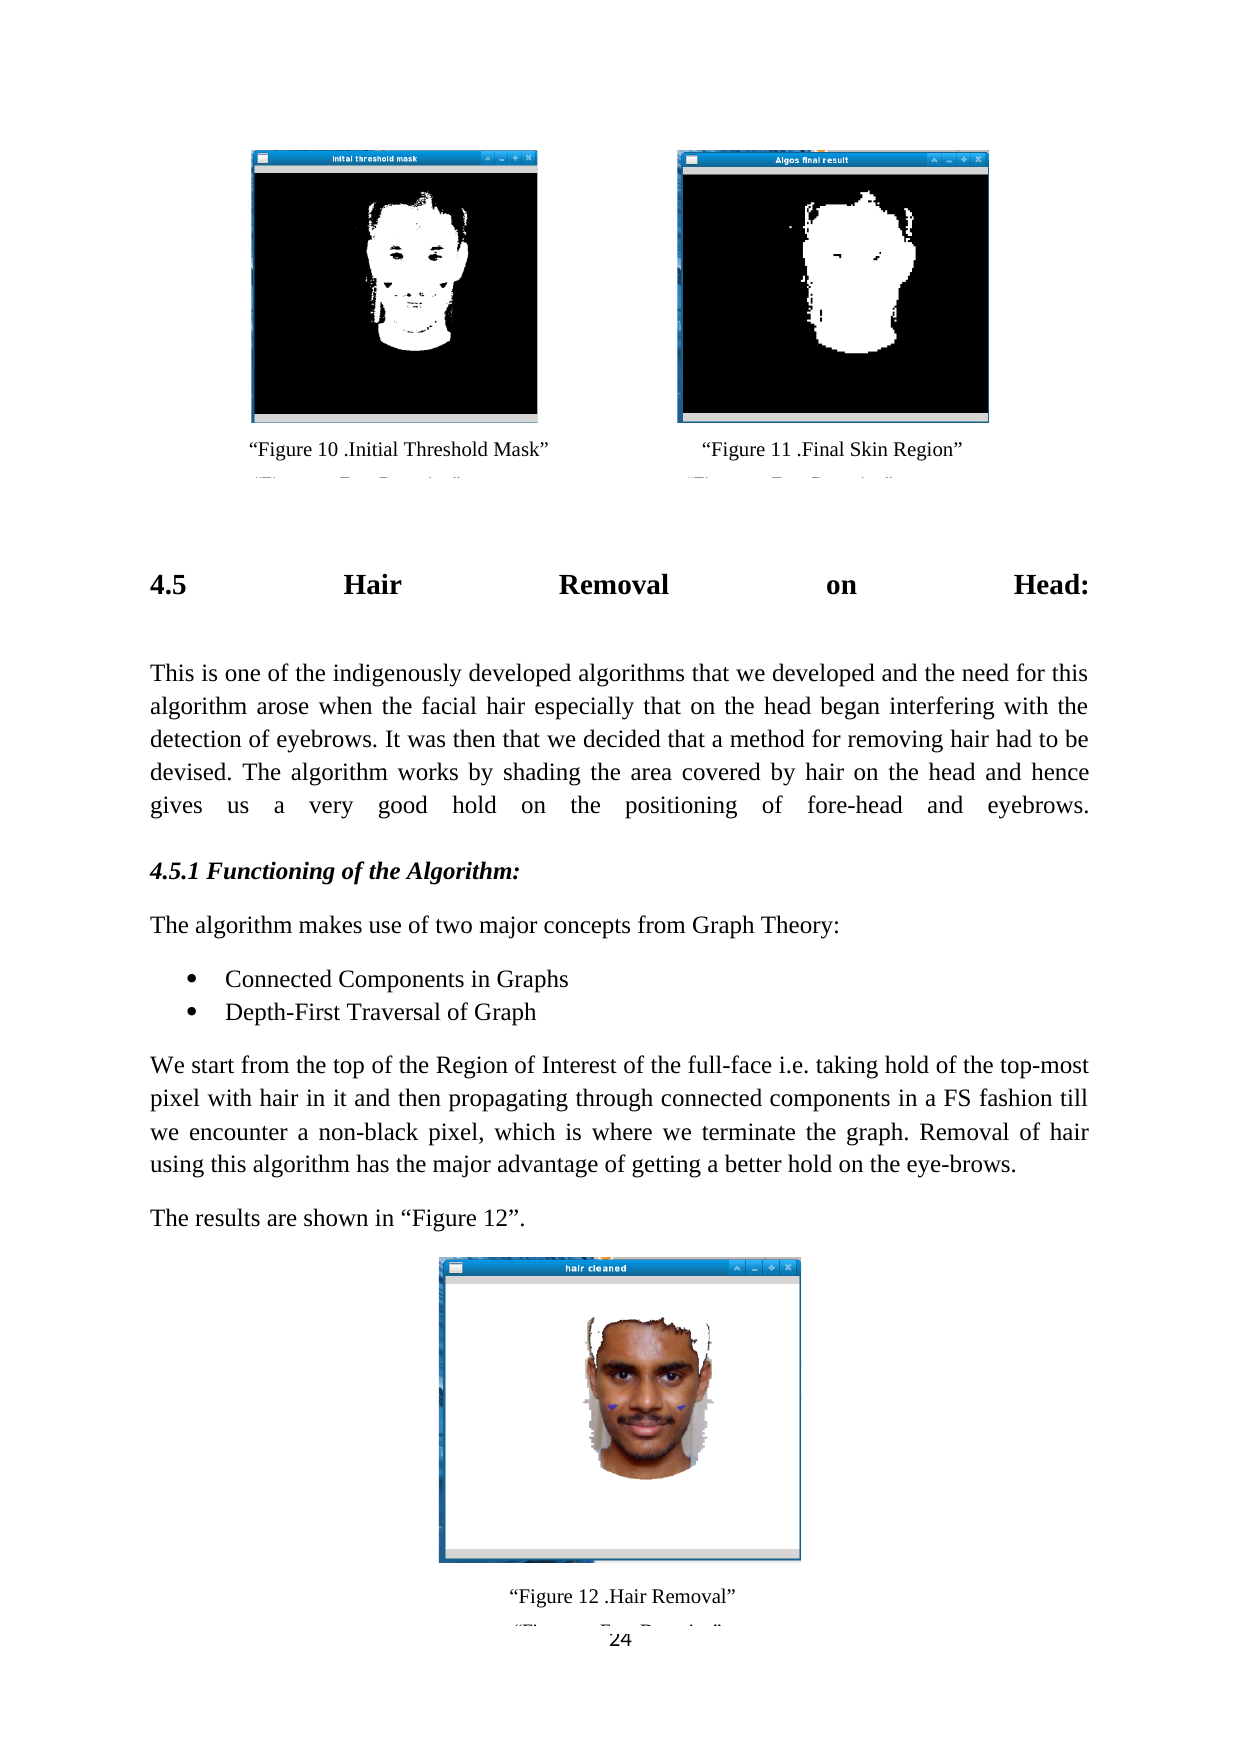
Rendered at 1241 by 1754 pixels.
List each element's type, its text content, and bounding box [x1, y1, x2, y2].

list Connected Components in Graphs [187, 964, 1090, 992]
list Depth-First Traversal of Graph [187, 997, 1090, 1025]
text The results are shown in “Figure 12”. [150, 1203, 1090, 1232]
picture [251, 150, 538, 423]
text We start from the top of the Region of Interest of the full-face i.e. taking hold of the top-most pixel with hair in it and then propagating through connected components in a FS fashion till we encounter a non-black pixel, which is where we terminate the graph. Removal of hair using this algorithm has the major advantage of getting a better hold on the eye-brows. [150, 1051, 1090, 1178]
text The algorithm makes use of two major concepts from Graph Theory: [150, 910, 1090, 938]
picture [482, 150, 534, 160]
picture [677, 150, 989, 423]
picture [438, 1257, 802, 1563]
text This is one of the indigenously developed algorithms that we developed and the need for this algorithm arose when the facial hair especially that on the head began interfering with the detection of eyebrows. It was then that we decided that a method for removing hair had to be devised. The algorithm works by shading the area covered by hair on the head and hence gives us a very good hold on the positioning of fore-head and eyebrows. 4.5.1 Functioning of the Algorithm: [150, 658, 1090, 885]
text 4.5 Hair Removal on Head: [150, 567, 1090, 633]
